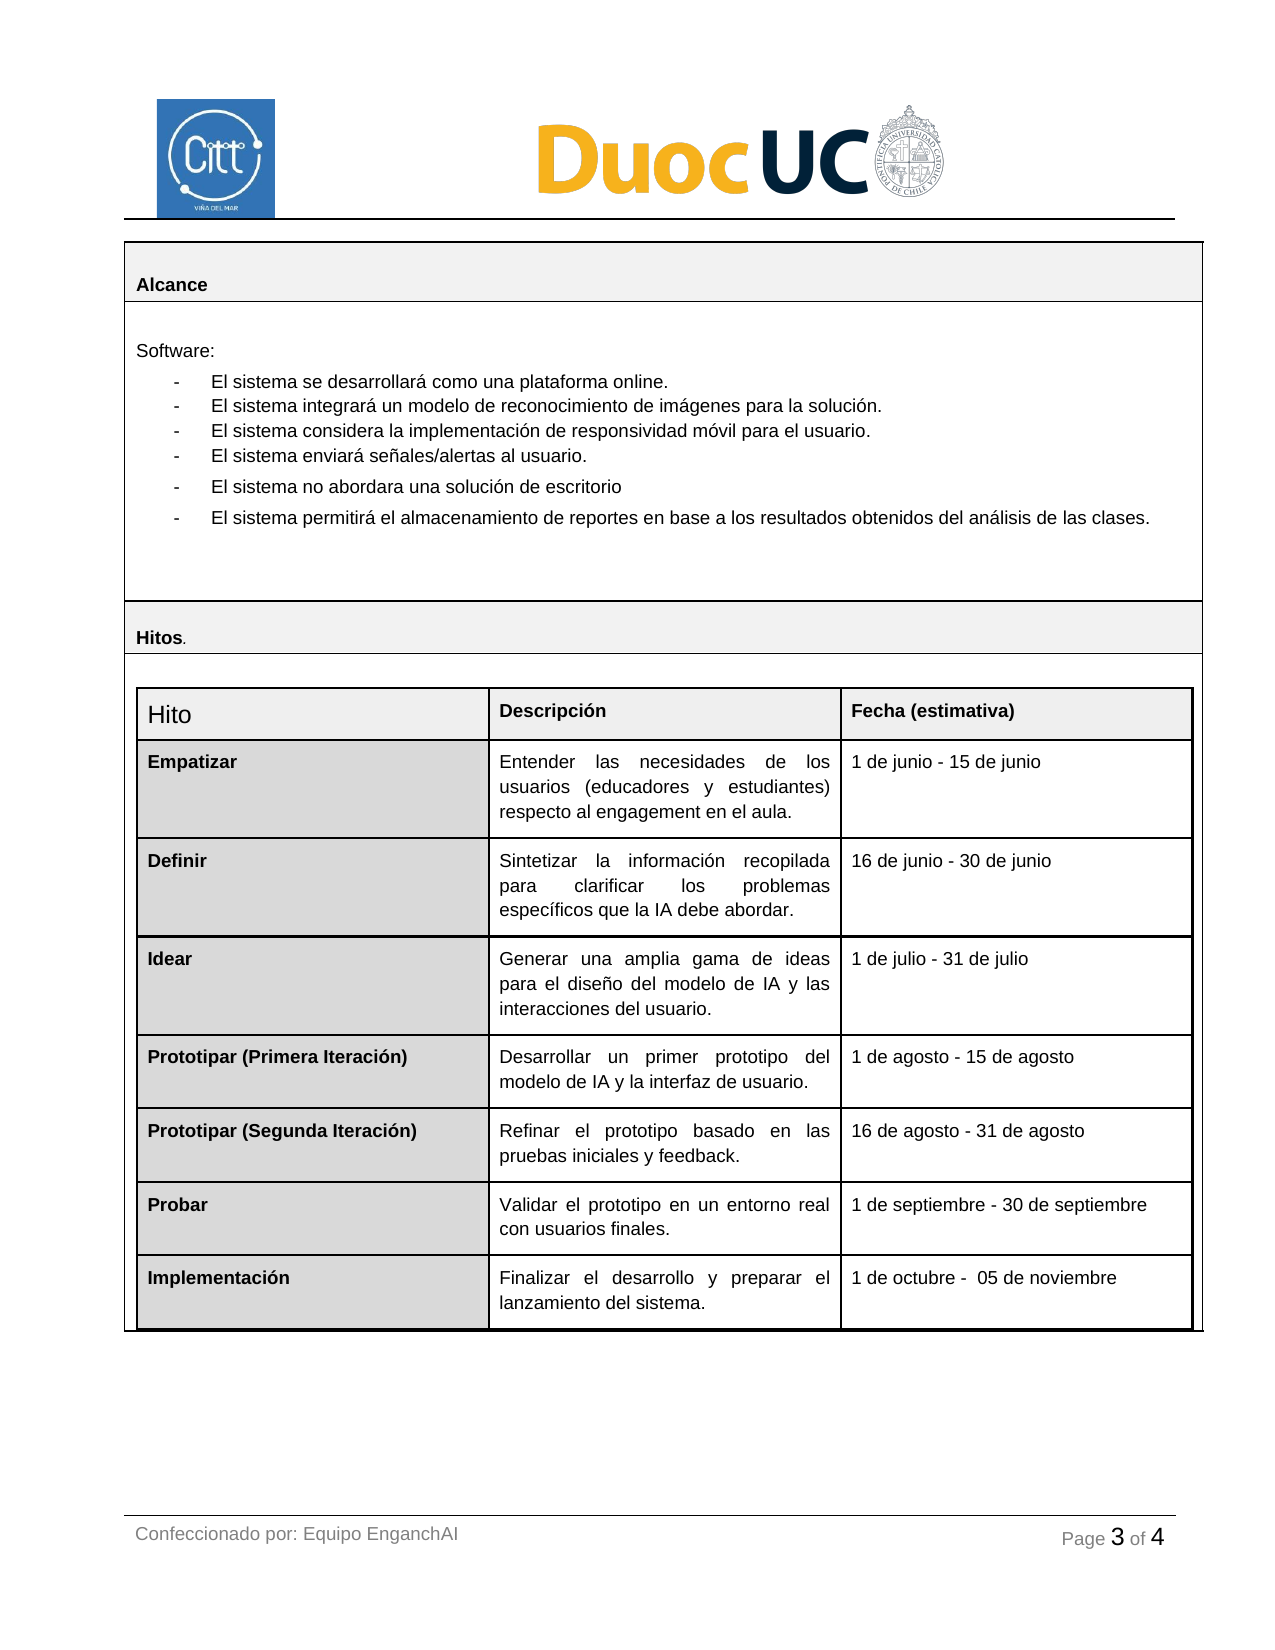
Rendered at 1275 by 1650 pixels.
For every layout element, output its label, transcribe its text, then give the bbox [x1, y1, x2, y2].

picture [533, 99, 949, 203]
table_cell Hitos. [125, 602, 1202, 652]
table_cell Alcance [125, 243, 1202, 301]
picture [156, 99, 275, 218]
table_cell [125, 654, 1202, 1330]
table_cell Software: El sistema se desarrollará como una plataforma online. El sistema integrará un modelo de reconocimiento de imágenes para la solución. El sistema considera la implementación de responsividad móvil para el usuario. El sistema enviará señales/alertas al usuario. El sistema no abordara una solución de escritorio El sistema permitirá el almacenamiento de reportes en base a los resultados obtenidos del análisis de las clases. [125, 302, 1202, 600]
